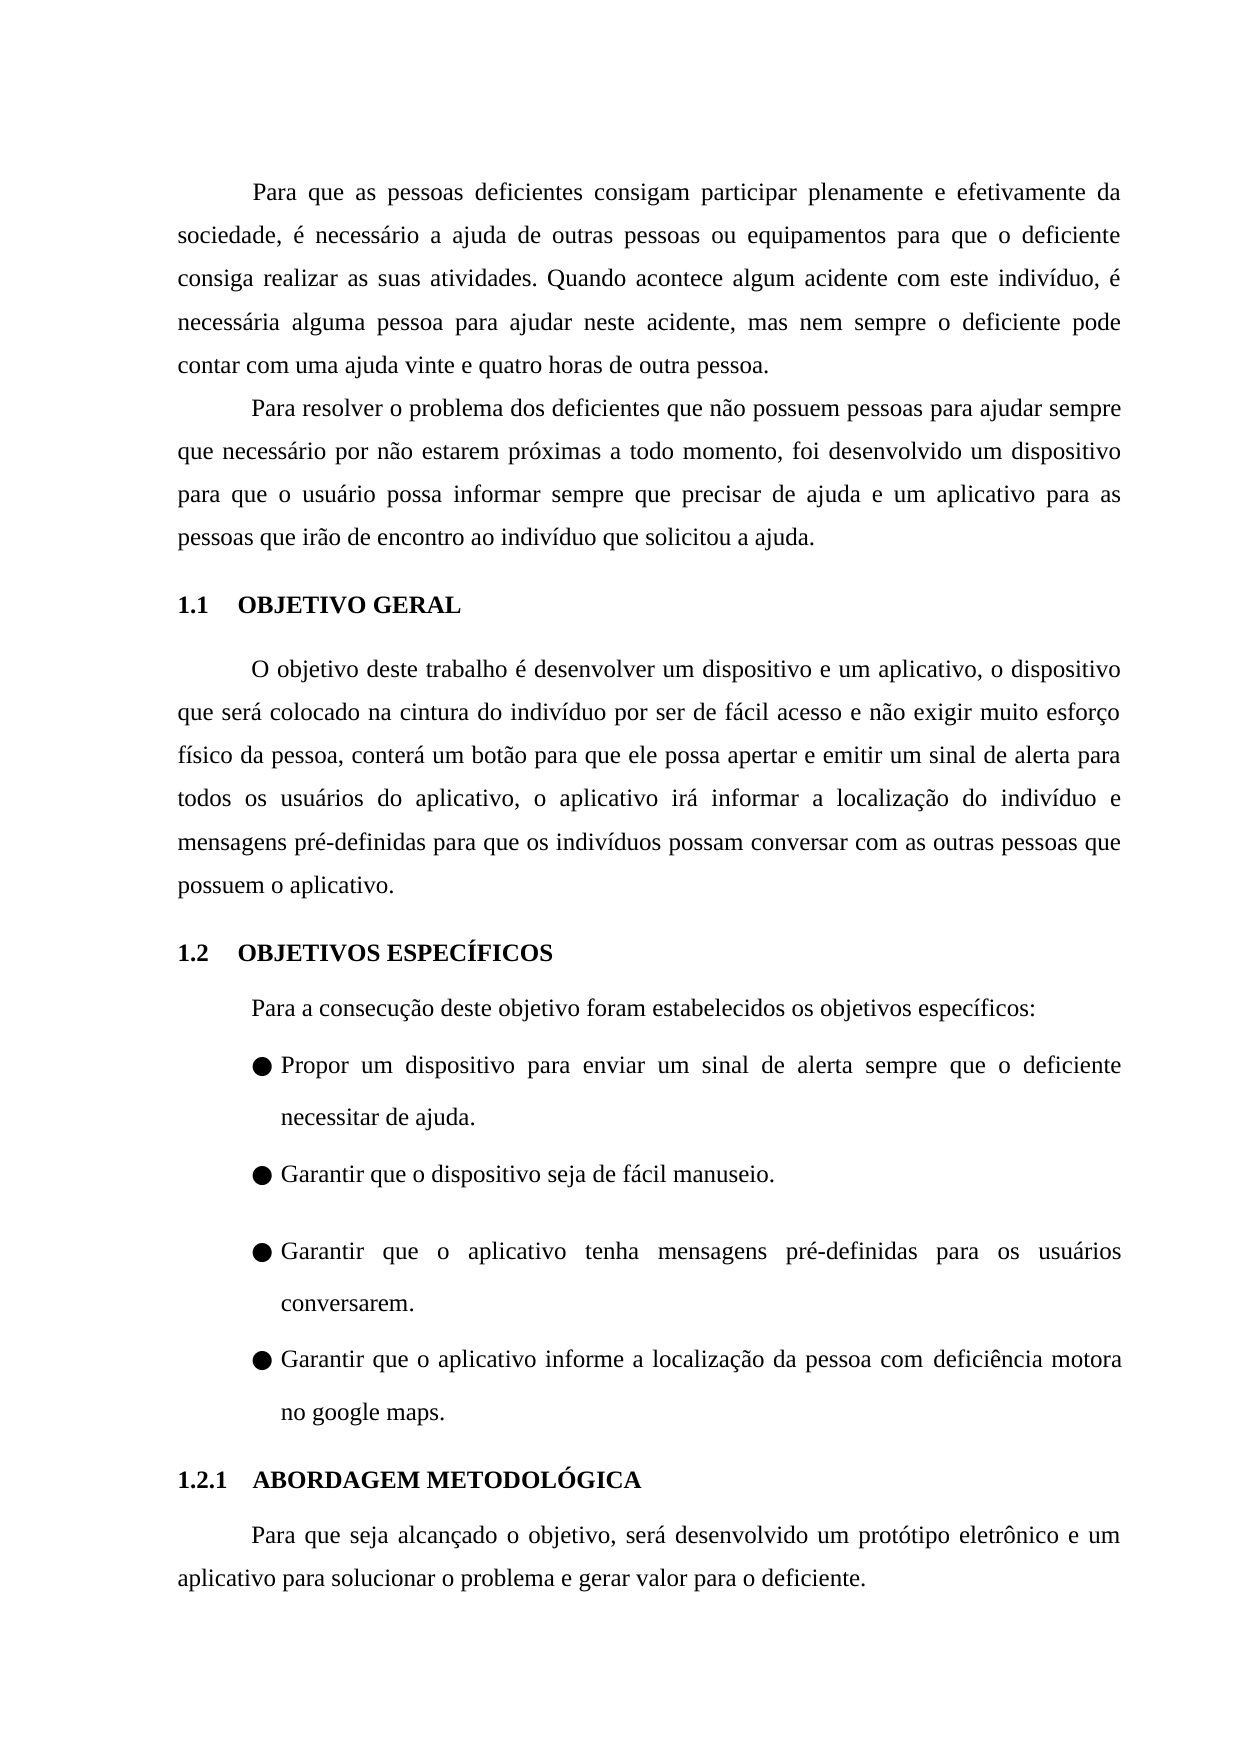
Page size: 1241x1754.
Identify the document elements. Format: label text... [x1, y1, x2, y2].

text Para a consecução deste objetivo foram estabelecidos os objetivos específicos: [177, 993, 1122, 1022]
list Garantir que o aplicativo tenha mensagens pré-definidas para os usuários conversarem. [251, 1222, 1122, 1317]
list Garantir que o aplicativo informe a localização da pessoa com deficiência motora no google maps. [251, 1331, 1122, 1425]
text Para que as pessoas deficientes consigam participar plenamente e efetivamente da sociedade, é necessário a ajuda de outras pessoas ou equipamentos para que o deficiente consiga realizar as suas atividades. Quando acontece algum acidente com este indivíduo, é necessária alguma pessoa para ajudar neste acidente, mas nem sempre o deficiente pode contar com uma ajuda vinte e quatro horas de outra pessoa. [177, 177, 1122, 378]
subtitle OBJETIVOS ESPECÍFICOS [177, 938, 1122, 967]
list Garantir que o dispositivo seja de fácil manuseio. [251, 1145, 1122, 1197]
text Para resolver o problema dos deficientes que não possuem pessoas para ajudar sempre que necessário por não estarem próximas a todo momento, foi desenvolvido um dispositivo para que o usuário possa informar sempre que precisar de ajuda e um aplicativo para as pessoas que irão de encontro ao indivíduo que solicitou a ajuda. [177, 393, 1122, 551]
list Propor um dispositivo para enviar um sinal de alerta sempre que o deficiente necessitar de ajuda. [251, 1037, 1122, 1131]
text O objetivo deste trabalho é desenvolver um dispositivo e um aplicativo, o dispositivo que será colocado na cintura do indivíduo por ser de fácil acesso e não exigir muito esforço físico da pessoa, conterá um botão para que ele possa apertar e emitir um sinal de alerta para todos os usuários do aplicativo, o aplicativo irá informar a localização do indivíduo e mensagens pré-definidas para que os indivíduos possam conversar com as outras pessoas que possuem o aplicativo. [177, 654, 1122, 898]
subtitle ABORDAGEM METODOLÓGICA [177, 1465, 1122, 1493]
subtitle OBJETIVO GERAL [177, 590, 1122, 619]
text Para que seja alcançado o objetivo, será desenvolvido um protótipo eletrônico e um aplicativo para solucionar o problema e gerar valor para o deficiente. [177, 1520, 1122, 1592]
